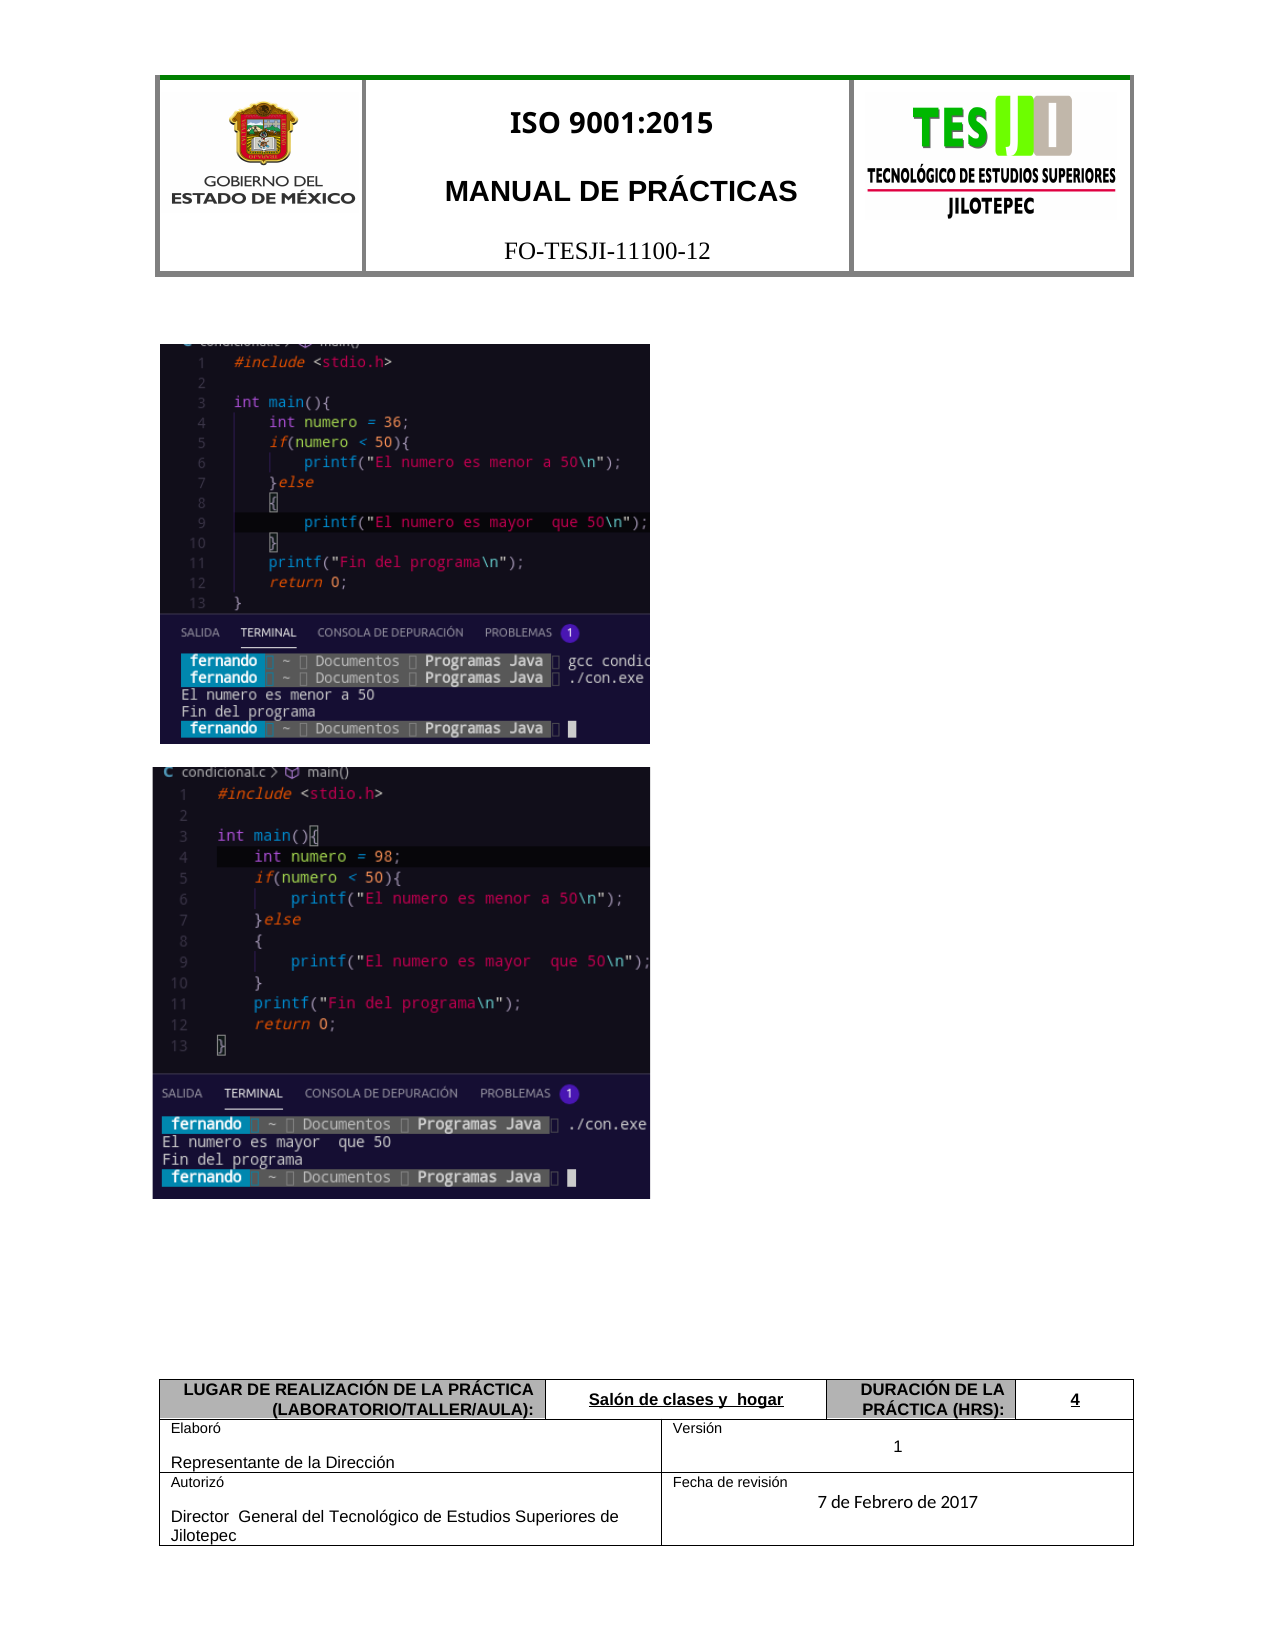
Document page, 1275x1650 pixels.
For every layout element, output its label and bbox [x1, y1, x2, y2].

picture [160, 344, 650, 744]
picture [152, 767, 650, 1199]
picture [865, 92, 1118, 220]
picture [160, 92, 359, 213]
